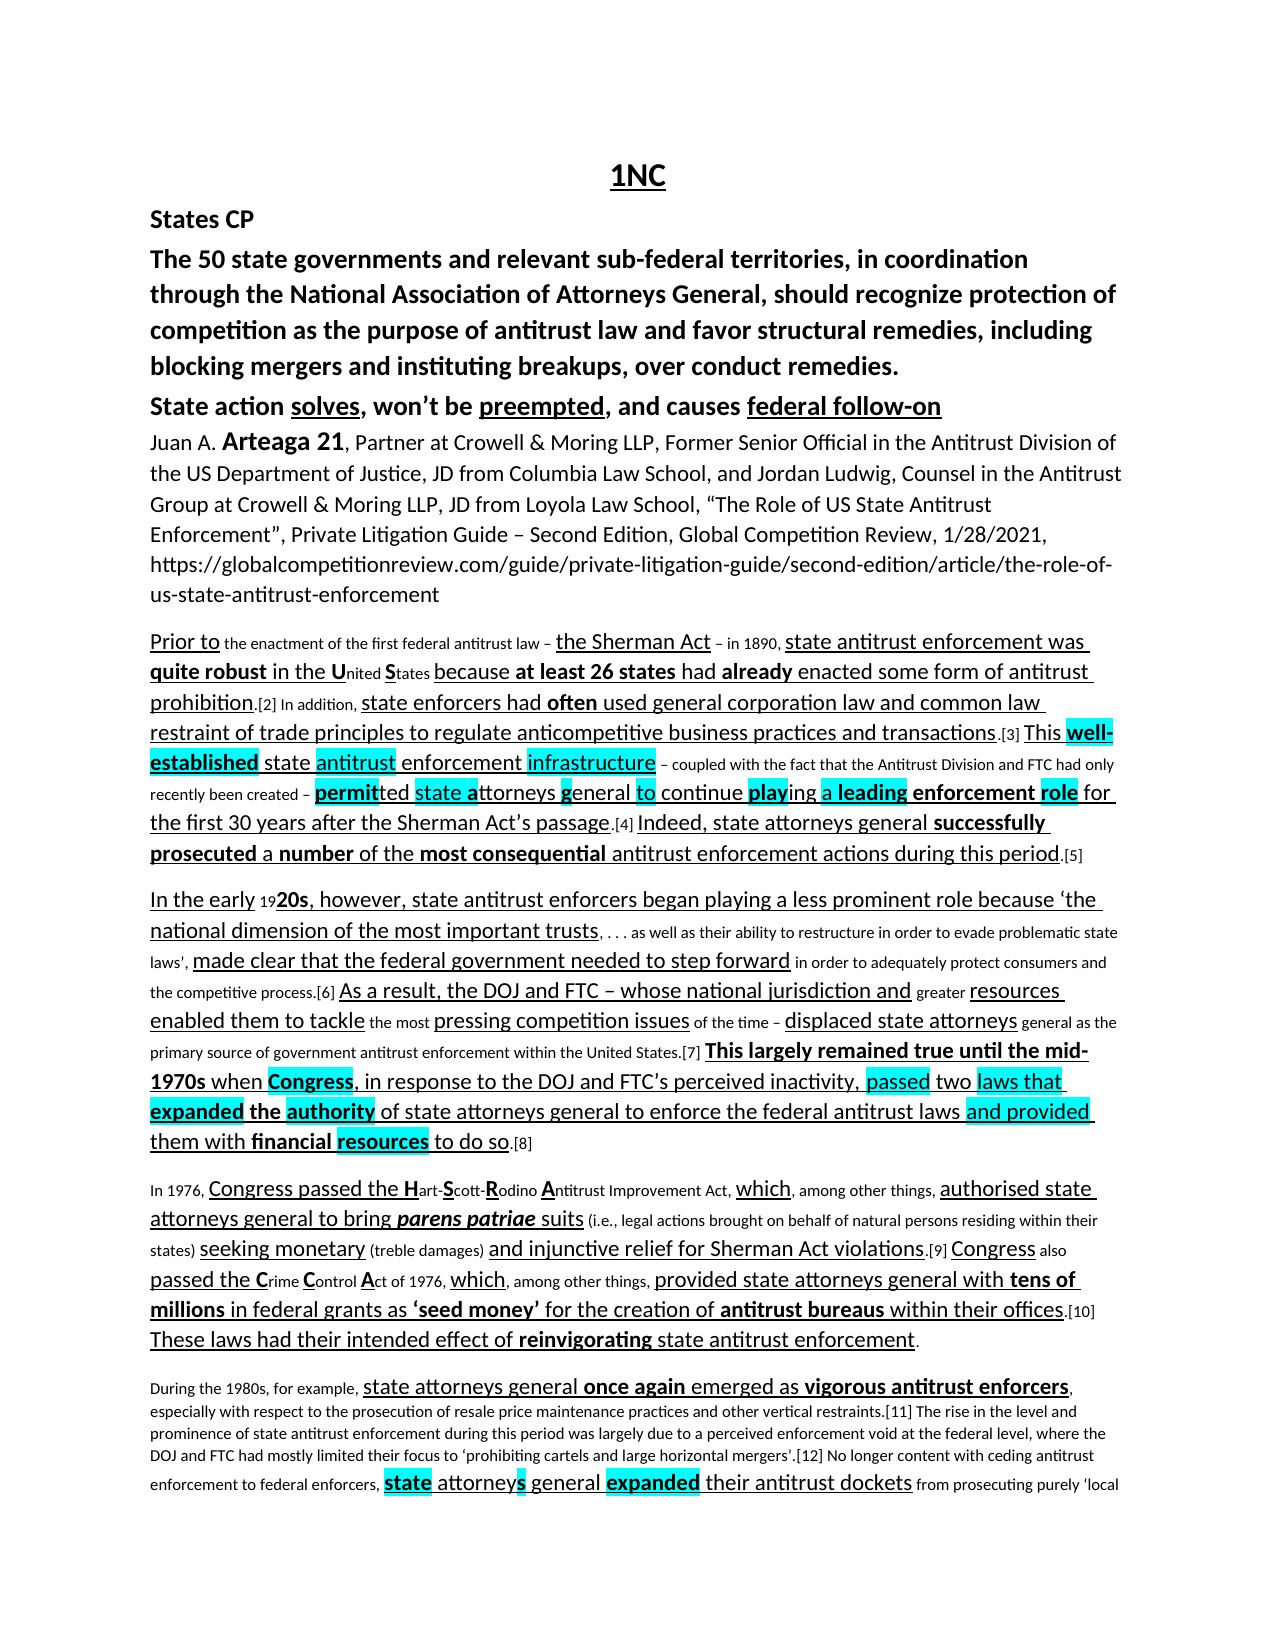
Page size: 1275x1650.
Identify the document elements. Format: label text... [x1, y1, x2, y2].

subtitle States CP [150, 202, 1125, 235]
subtitle State action solves, won’t be preempted, and causes federal follow-on [150, 389, 1125, 422]
text In the early 1920s, however, state antitrust enforcers began playing a less prominent role because ‘the national dimension of the most important trusts, . . . as well as their ability to restructure in order to evade problematic state laws’, made clear that the federal government needed to step forward in order to adequately protect consumers and the competitive process.[6] As a result, the DOJ and FTC – whose national jurisdiction and greater resources enabled them to tackle the most pressing competition issues of the time – displaced state attorneys general as the primary source of government antitrust enforcement within the United States.[7] This largely remained true until the mid-1970s when Congress, in response to the DOJ and FTC’s perceived inactivity, passed two laws that expanded the authority of state attorneys general to enforce the federal antitrust laws and provided them with financial resources to do so.[8] [150, 886, 1125, 1155]
text Juan A. Arteaga 21, Partner at Crowell & Moring LLP, Former Senior Official in the Antitrust Division of the US Department of Justice, JD from Columbia Law School, and Jordan Ludwig, Counsel in the Antitrust Group at Crowell & Moring LLP, JD from Loyola Law School, “The Role of US State Antitrust Enforcement”, Private Litigation Guide – Second Edition, Global Competition Review, 1/28/2021, https://globalcompetitionreview.com/guide/private-litigation-guide/second-edition/article/the-role-of-us-state-antitrust-enforcement [150, 424, 1125, 608]
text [150, 1372, 1125, 1496]
subtitle The 50 state governments and relevant sub-federal territories, in coordination through the National Association of Attorneys General, should recognize protection of competition as the purpose of antitrust law and favor structural remedies, including blocking mergers and instituting breakups, over conduct remedies. [150, 242, 1125, 382]
text Prior to the enactment of the first federal antitrust law – the Sherman Act – in 1890, state antitrust enforcement was quite robust in the United States because at least 26 states had already enacted some form of antitrust prohibition.[2] In addition, state enforcers had often used general corporation law and common law restraint of trade principles to regulate anticompetitive business practices and transactions.[3] This well-established state antitrust enforcement infrastructure – coupled with the fact that the Antitrust Division and FTC had only recently been created – permitted state attorneys general to continue playing a leading enforcement role for the first 30 years after the Sherman Act’s passage.[4] Indeed, state attorneys general successfully prosecuted a number of the most consequential antitrust enforcement actions during this period.[5] [150, 627, 1125, 867]
subtitle 1NC [150, 154, 1125, 195]
text In 1976, Congress passed the Hart-Scott-Rodino Antitrust Improvement Act, which, among other things, authorised state attorneys general to bring parens patriae suits (i.e., legal actions brought on behalf of natural persons residing within their states) seeking monetary (treble damages) and injunctive relief for Sherman Act violations.[9] Congress also passed the Crime Control Act of 1976, which, among other things, provided state attorneys general with tens of millions in federal grants as ‘seed money’ for the creation of antitrust bureaus within their offices.[10] These laws had their intended effect of reinvigorating state antitrust enforcement. [150, 1174, 1125, 1353]
